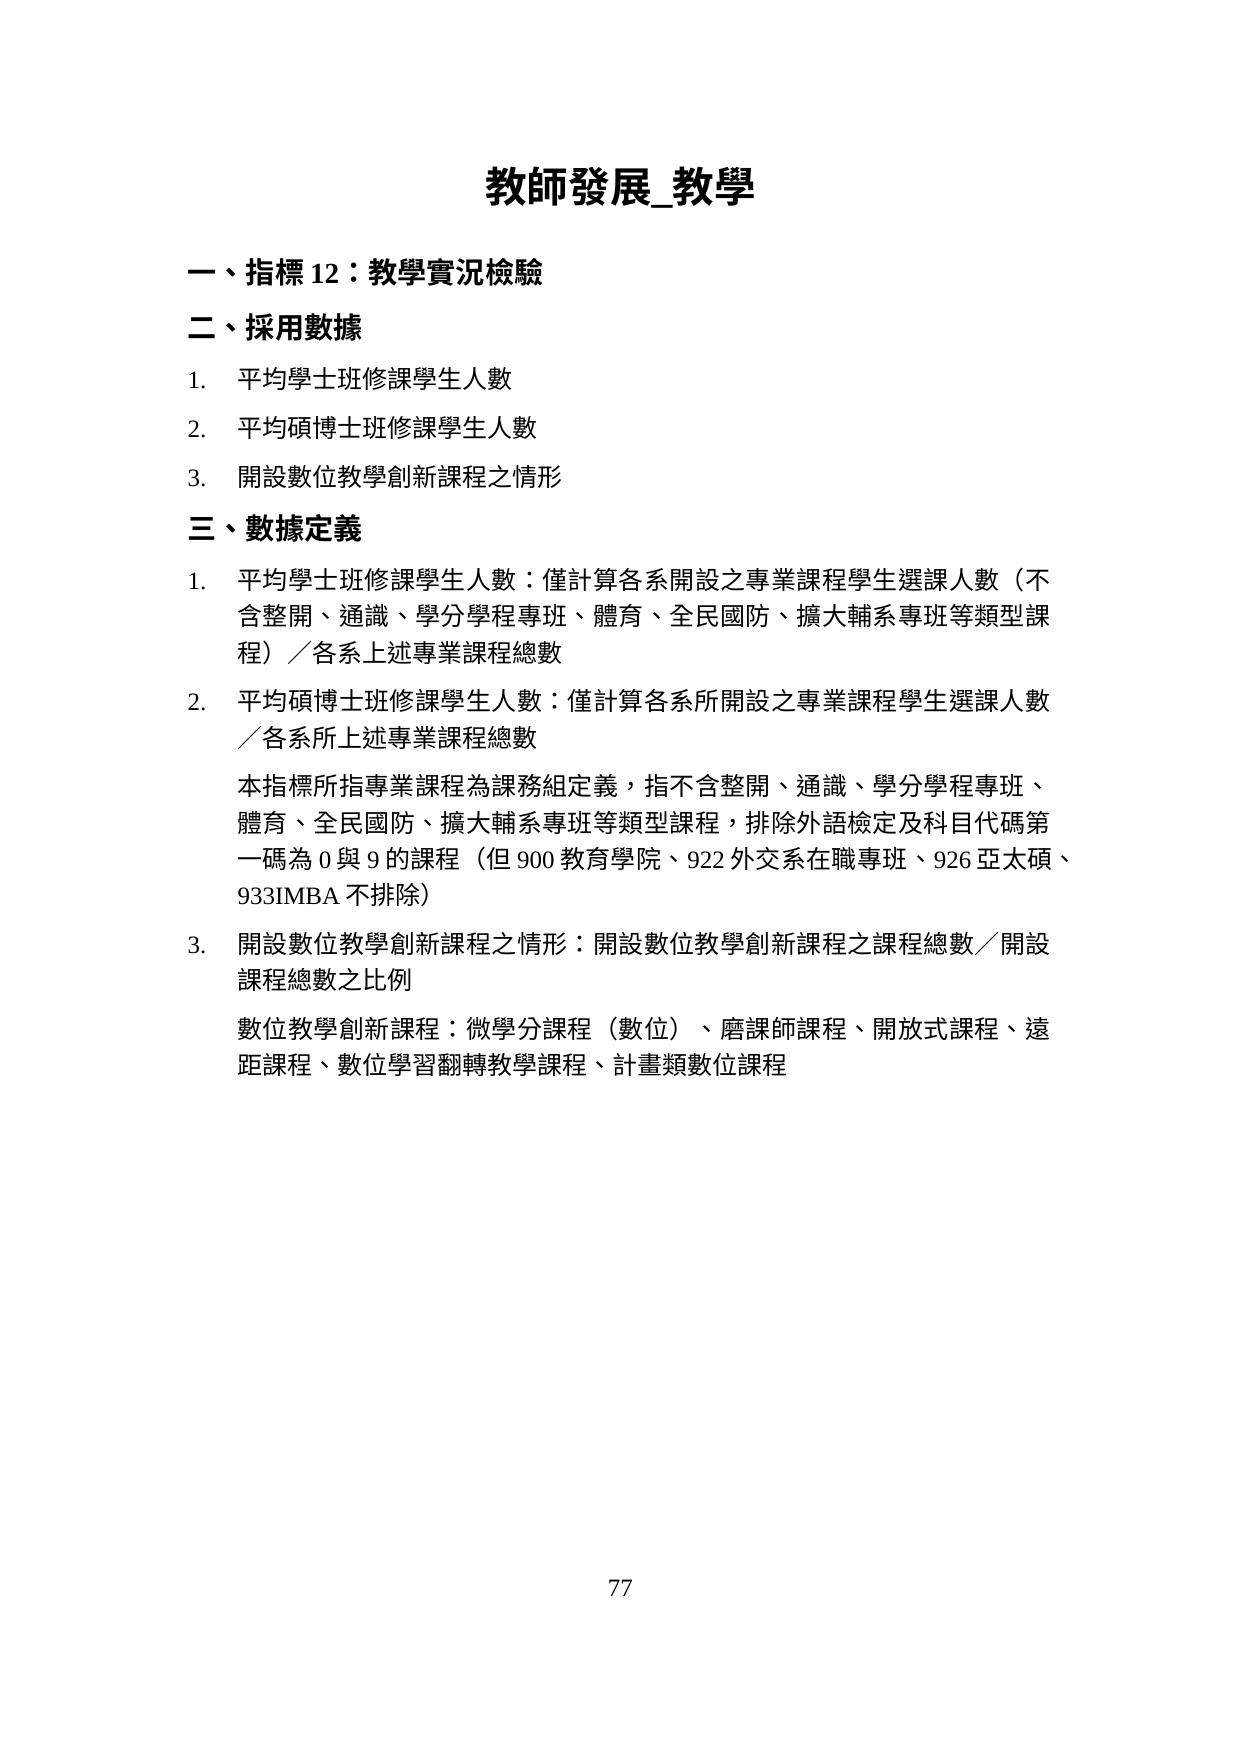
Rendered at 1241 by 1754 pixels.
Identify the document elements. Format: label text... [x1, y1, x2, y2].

list 開設數位教學創新課程之情形：開設數位教學創新課程之課程總數／開設課程總數之比例 [187, 924, 1053, 997]
subtitle 一、指標12：教學實況檢驗 [187, 250, 1053, 292]
list 平均碩博士班修課學生人數 [187, 408, 1053, 444]
text 本指標所指專業課程為課務組定義，指不含整開、通識、學分學程專班、體育、全民國防、擴大輔系專班等類型課程，排除外語檢定及科目代碼第一碼為0與9的課程（但900教育學院、922外交系在職專班、926亞太碩、933IMBA不排除） [237, 767, 1053, 912]
subtitle 教師發展_教學 [187, 162, 1053, 212]
list 平均學士班修課學生人數 [187, 359, 1053, 396]
subtitle 三、數據定義 [187, 506, 1053, 548]
list 平均學士班修課學生人數：僅計算各系開設之專業課程學生選課人數（不含整開、通識、學分學程專班、體育、全民國防、擴大輔系專班等類型課程）／各系上述專業課程總數 [187, 561, 1053, 669]
list 開設數位教學創新課程之情形 [187, 457, 1053, 493]
text 數位教學創新課程：微學分課程（數位）、磨課師課程、開放式課程、遠距課程、數位學習翻轉教學課程、計畫類數位課程 [237, 1009, 1053, 1082]
list 平均碩博士班修課學生人數：僅計算各系所開設之專業課程學生選課人數／各系所上述專業課程總數 [187, 682, 1053, 754]
subtitle 二、採用數據 [187, 305, 1053, 347]
